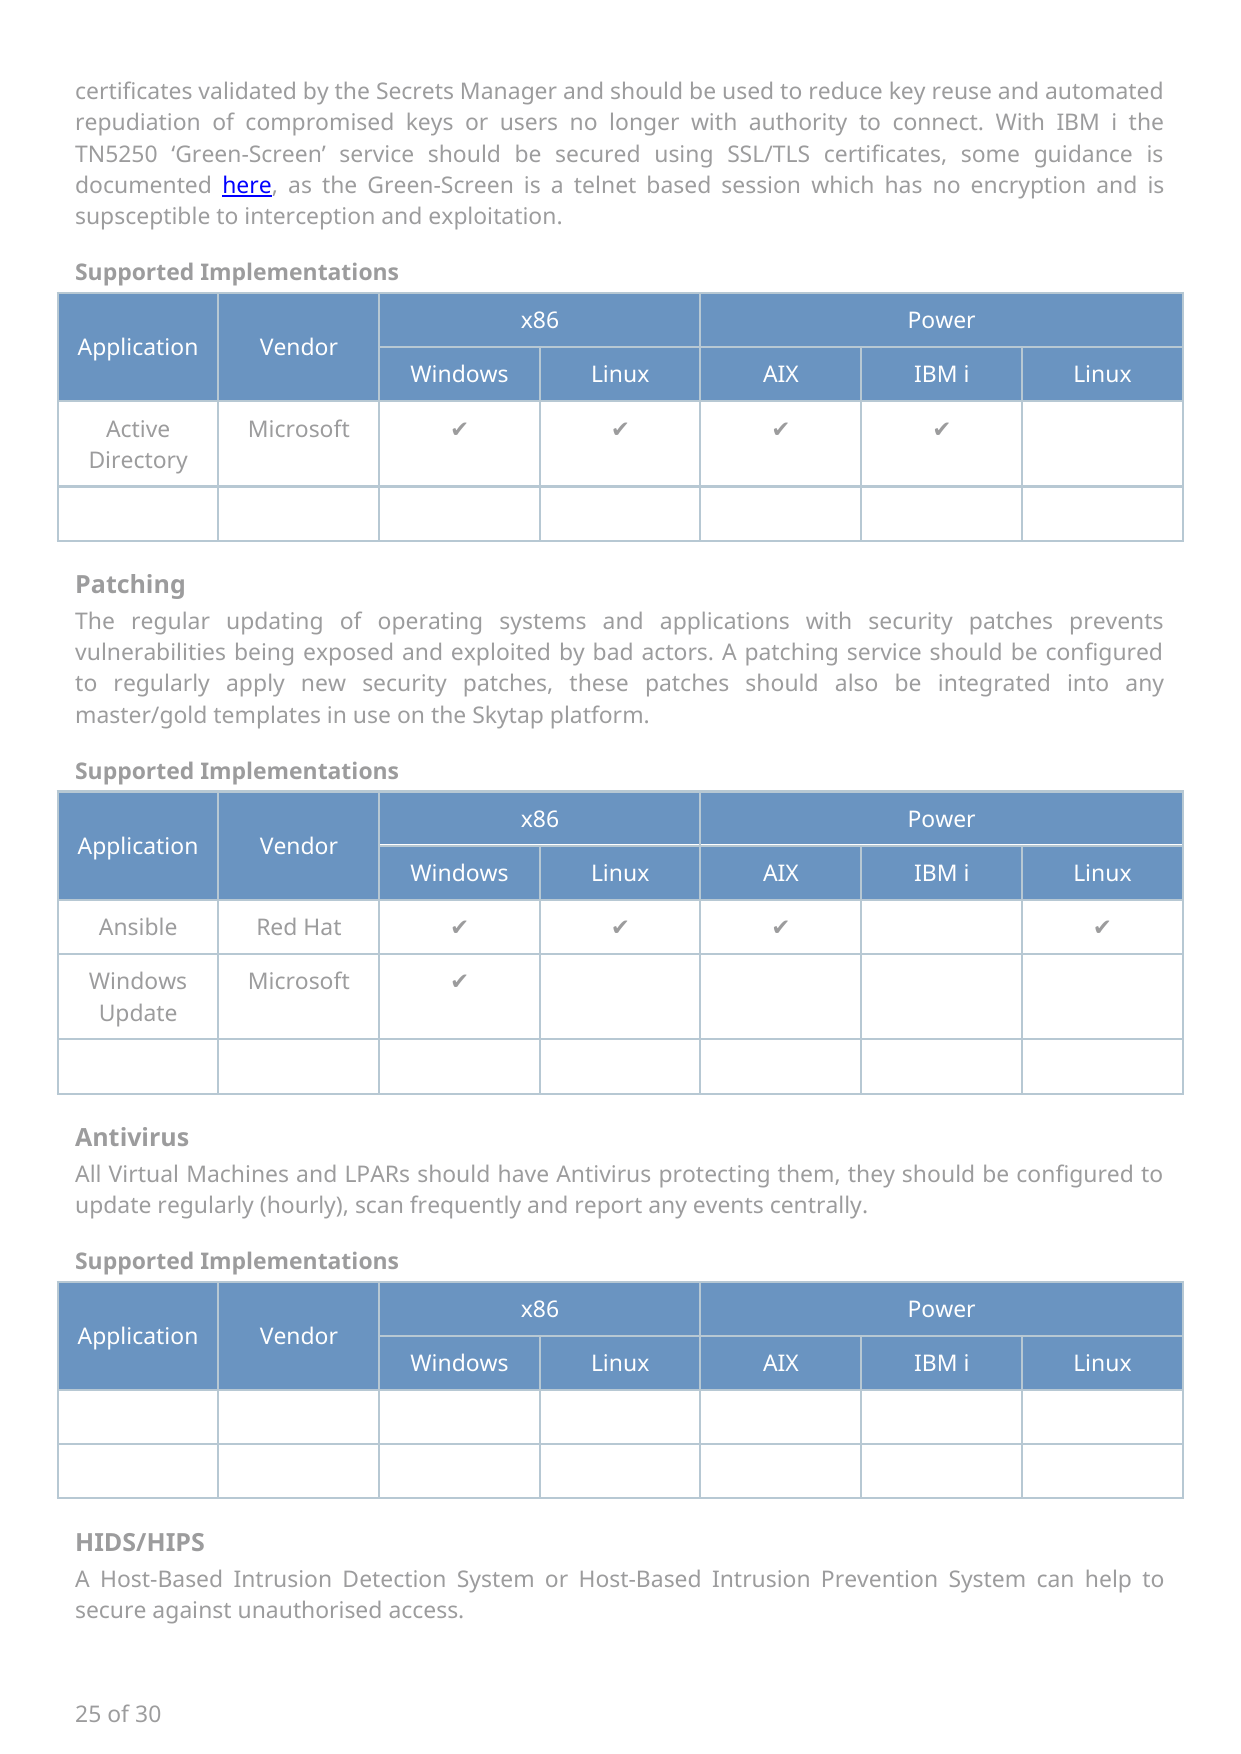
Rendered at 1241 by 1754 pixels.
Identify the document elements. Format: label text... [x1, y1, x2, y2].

table_cell [1023, 488, 1182, 539]
table_cell [701, 955, 860, 1038]
table_cell [862, 1040, 1021, 1092]
table_cell AIX [701, 348, 860, 400]
table_header x86 [380, 1283, 699, 1335]
table_cell [701, 488, 860, 539]
subtitle HIDS/HIPS [75, 1524, 1165, 1558]
table_header x86 [380, 294, 699, 346]
table_header Application [59, 793, 217, 899]
table_cell Linux [541, 1337, 699, 1389]
table_cell [59, 1445, 217, 1497]
table_cell ✔️ [541, 402, 699, 485]
table_cell [219, 488, 378, 539]
table_cell AIX [701, 847, 860, 899]
table_cell Linux [1023, 1337, 1182, 1389]
table_header Power [701, 1283, 1182, 1335]
table_cell Linux [1023, 348, 1182, 400]
table_cell [862, 901, 1021, 953]
text A Host-Based Intrusion Detection System or Host-Based Intrusion Prevention System can help to secure against unauthorised access. [75, 1563, 1165, 1625]
table_header Vendor [219, 294, 378, 400]
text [75, 75, 1165, 231]
table_cell Active Directory [59, 402, 217, 485]
table_cell [541, 1040, 699, 1092]
table_cell Red Hat [219, 901, 378, 953]
table_cell ✔️ [701, 402, 860, 485]
table_header Power [701, 294, 1182, 346]
table_cell [541, 1391, 699, 1443]
table_cell [219, 1040, 378, 1092]
table_cell IBM i [862, 348, 1021, 400]
table_cell [862, 955, 1021, 1038]
table_cell [380, 488, 539, 539]
table_cell Microsoft [219, 402, 378, 485]
subtitle Patching [75, 567, 1165, 601]
table_header Power [701, 793, 1182, 844]
table_cell [541, 955, 699, 1038]
table_cell Linux [541, 348, 699, 400]
table_cell [862, 1391, 1021, 1443]
table_cell [59, 1040, 217, 1092]
table_cell ✔️ [380, 955, 539, 1038]
table_cell ✔️ [380, 901, 539, 953]
table_cell [219, 1391, 378, 1443]
table_cell IBM i [862, 1337, 1021, 1389]
table_header Application [59, 294, 217, 400]
table_cell [862, 1445, 1021, 1497]
table_cell [701, 1040, 860, 1092]
subtitle Antivirus [75, 1119, 1165, 1153]
table_cell IBM i [862, 847, 1021, 899]
table_cell [59, 1391, 217, 1443]
table_cell Windows [380, 1337, 539, 1389]
table_cell [541, 488, 699, 539]
table_header x86 [380, 793, 699, 844]
table_cell [380, 1445, 539, 1497]
table_cell [380, 1391, 539, 1443]
table_cell Ansible [59, 901, 217, 953]
table_cell Windows [380, 348, 539, 400]
table_cell ✔️ [380, 402, 539, 485]
subtitle Supported Implementations [75, 755, 1165, 786]
table_cell AIX [701, 1337, 860, 1389]
table_header Vendor [219, 1283, 378, 1389]
table_cell [541, 1445, 699, 1497]
table_cell ✔️ [1023, 901, 1182, 953]
table_cell [219, 1445, 378, 1497]
table_cell Windows [380, 847, 539, 899]
table_cell [1023, 402, 1182, 485]
table_cell Linux [1023, 847, 1182, 899]
table_cell ✔️ [701, 901, 860, 953]
table_cell Linux [541, 847, 699, 899]
table_cell [1023, 1445, 1182, 1497]
table_cell [701, 1445, 860, 1497]
table_cell [701, 1391, 860, 1443]
text The regular updating of operating systems and applications with security patches prevents vulnerabilities being exposed and exploited by bad actors. A patching service should be configured to regularly apply new security patches, these patches should also be integrated into any master/gold templates in use on the Skytap platform. [75, 605, 1165, 730]
table_cell [59, 488, 217, 539]
table_cell [1023, 1391, 1182, 1443]
table_cell Microsoft [219, 955, 378, 1038]
table_cell ✔️ [541, 901, 699, 953]
table_header Vendor [219, 793, 378, 899]
table_cell [380, 1040, 539, 1092]
table_cell [1023, 1040, 1182, 1092]
table_cell [862, 488, 1021, 539]
subtitle Supported Implementations [75, 256, 1165, 287]
table_cell Windows Update [59, 955, 217, 1038]
subtitle Supported Implementations [75, 1245, 1165, 1276]
text All Virtual Machines and LPARs should have Antivirus protecting them, they should be configured to update regularly (hourly), scan frequently and report any events centrally. [75, 1158, 1165, 1220]
table_header Application [59, 1283, 217, 1389]
table_cell [1023, 955, 1182, 1038]
table_cell ✔️ [862, 402, 1021, 485]
